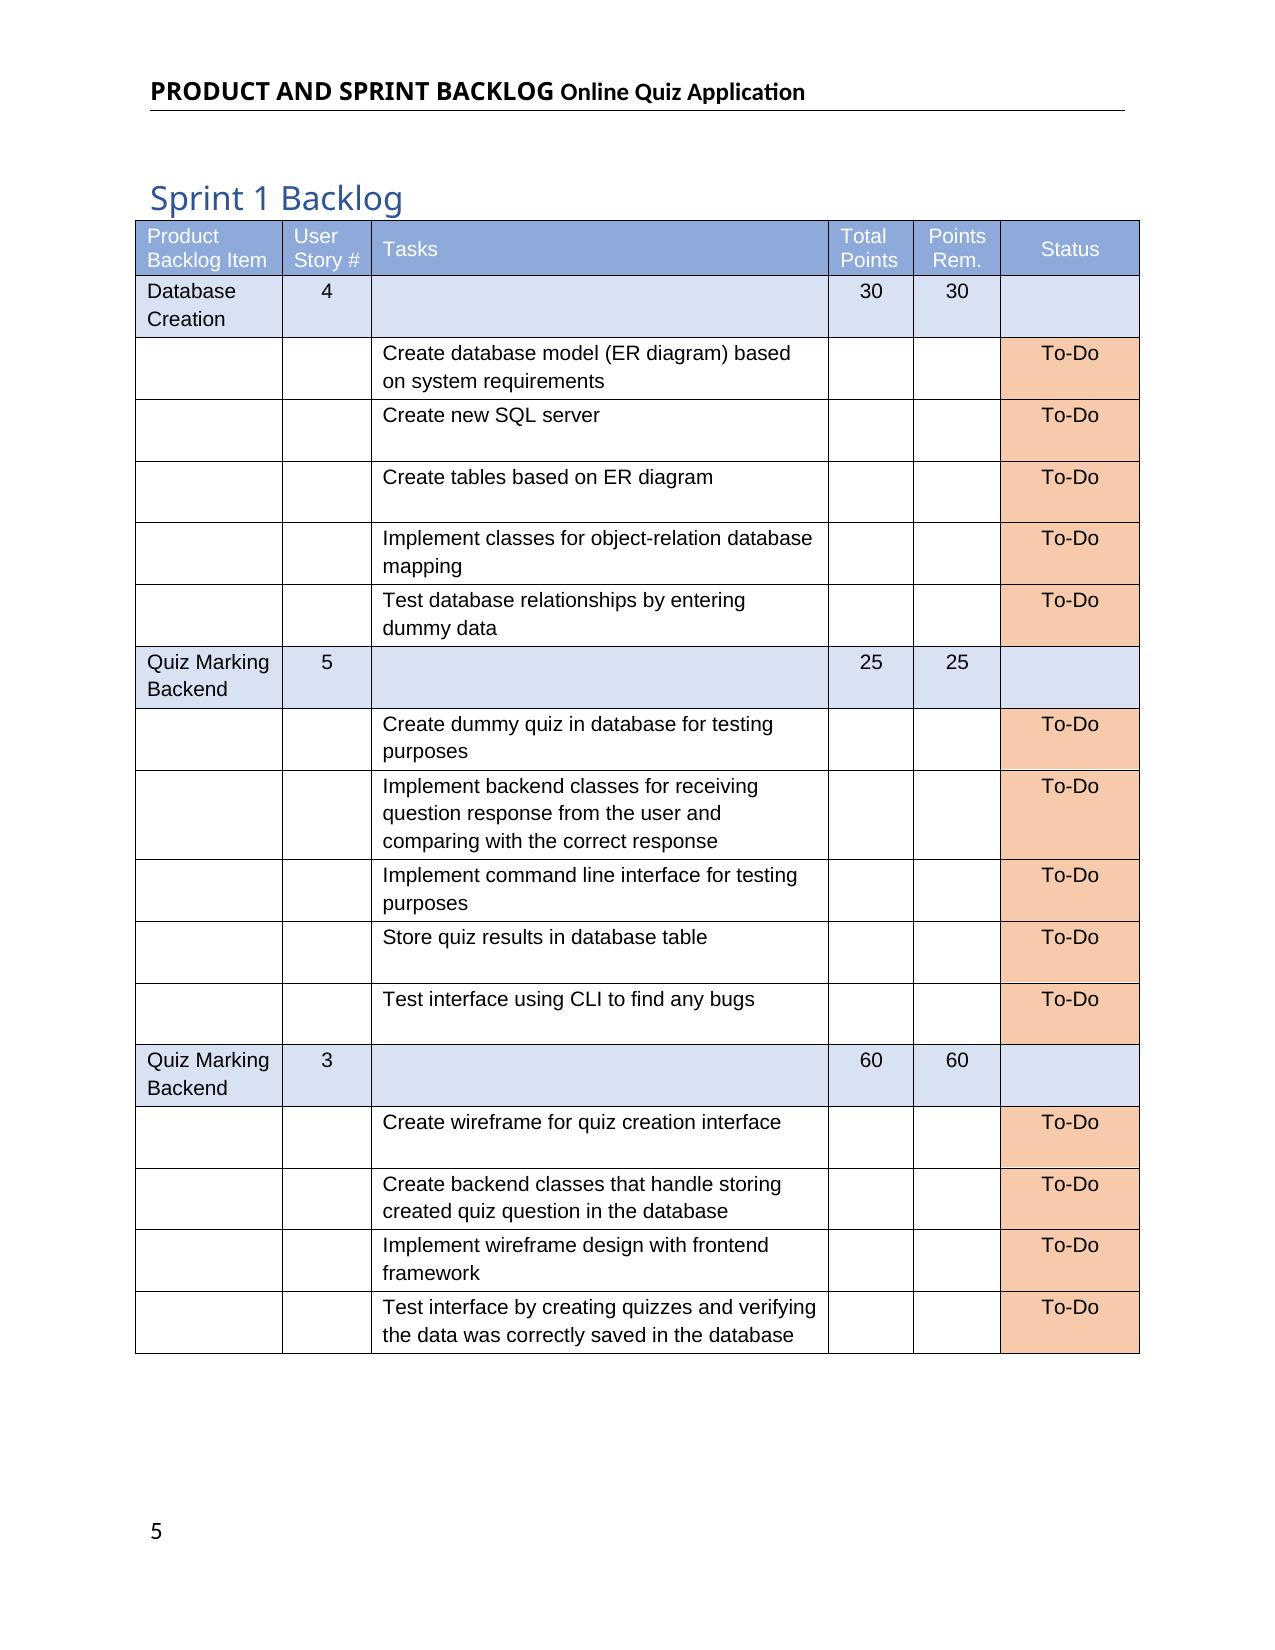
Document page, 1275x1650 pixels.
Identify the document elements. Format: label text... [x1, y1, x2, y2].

table_cell To-Do [1001, 1107, 1139, 1167]
table_header User Story # [283, 221, 371, 275]
table_cell [829, 771, 913, 859]
table_cell [914, 1107, 1000, 1167]
table_cell [283, 585, 371, 646]
table_header Total Points [829, 221, 913, 275]
table_cell [1001, 647, 1139, 708]
table_cell [829, 922, 913, 982]
table_cell [1001, 1045, 1139, 1106]
table_cell [283, 523, 371, 584]
table_cell To-Do [1001, 1292, 1139, 1353]
table_cell [136, 523, 282, 584]
table_cell Implement wireframe design with frontend framework [372, 1230, 828, 1291]
table_cell [283, 860, 371, 921]
table_cell [914, 523, 1000, 584]
table_cell [136, 400, 282, 461]
table_cell [283, 922, 371, 982]
table_cell [829, 400, 913, 461]
table_cell 60 [914, 1045, 1000, 1106]
table_cell [1001, 276, 1139, 337]
table_cell Create tables based on ER diagram [372, 462, 828, 522]
subtitle Sprint 1 Backlog [150, 175, 1125, 220]
table_cell To-Do [1001, 922, 1139, 982]
table_cell [914, 1292, 1000, 1353]
table_cell To-Do [1001, 1230, 1139, 1291]
table_cell [914, 338, 1000, 399]
table_cell [136, 338, 282, 399]
table_cell Implement backend classes for receiving question response from the user and comparing with the correct response [372, 771, 828, 859]
table_header Product Backlog Item [136, 221, 282, 275]
table_cell [136, 984, 282, 1044]
table_cell To-Do [1001, 860, 1139, 921]
table_cell Create dummy quiz in database for testing purposes [372, 709, 828, 769]
table_cell Test interface by creating quizzes and verifying the data was correctly saved in the database [372, 1292, 828, 1353]
table_cell [914, 922, 1000, 982]
table_cell [136, 709, 282, 769]
table_cell Test database relationships by entering dummy data [372, 585, 828, 646]
table_cell Quiz Marking Backend [136, 1045, 282, 1106]
table_cell [372, 276, 828, 337]
table_cell [136, 771, 282, 859]
table_cell [283, 1292, 371, 1353]
table_cell 30 [914, 276, 1000, 337]
table_cell [914, 1230, 1000, 1291]
table_cell [283, 771, 371, 859]
table_cell [136, 1230, 282, 1291]
table_cell [829, 338, 913, 399]
table_cell 25 [829, 647, 913, 708]
table_cell 4 [283, 276, 371, 337]
table_cell 3 [283, 1045, 371, 1106]
table_cell To-Do [1001, 400, 1139, 461]
table_cell [283, 1169, 371, 1229]
table_cell [136, 585, 282, 646]
table_cell [829, 860, 913, 921]
table_cell [372, 647, 828, 708]
table_cell [914, 585, 1000, 646]
table_cell [914, 400, 1000, 461]
table_cell Create wireframe for quiz creation interface [372, 1107, 828, 1167]
table_cell 30 [829, 276, 913, 337]
table_cell [914, 462, 1000, 522]
table_cell [829, 1292, 913, 1353]
table_cell To-Do [1001, 338, 1139, 399]
table_cell To-Do [1001, 709, 1139, 769]
table_cell [914, 1169, 1000, 1229]
table_cell [914, 771, 1000, 859]
table_cell [136, 462, 282, 522]
table_cell [829, 1230, 913, 1291]
table_cell [829, 984, 913, 1044]
table_cell [914, 709, 1000, 769]
table_cell To-Do [1001, 984, 1139, 1044]
table_cell [283, 462, 371, 522]
table_cell 25 [914, 647, 1000, 708]
table_cell [283, 338, 371, 399]
table_cell To-Do [1001, 771, 1139, 859]
table_cell Create database model (ER diagram) based on system requirements [372, 338, 828, 399]
table_cell [914, 984, 1000, 1044]
table_cell [372, 1045, 828, 1106]
table_cell [829, 709, 913, 769]
table_cell [283, 400, 371, 461]
table_cell [136, 922, 282, 982]
table_cell Create backend classes that handle storing created quiz question in the database [372, 1169, 828, 1229]
table_cell Test interface using CLI to find any bugs [372, 984, 828, 1044]
table_cell Store quiz results in database table [372, 922, 828, 982]
table_cell [829, 1107, 913, 1167]
table_cell To-Do [1001, 1169, 1139, 1229]
table_cell 60 [829, 1045, 913, 1106]
table_cell [914, 860, 1000, 921]
table_header Tasks [372, 221, 828, 275]
table_cell [136, 1169, 282, 1229]
table_cell [829, 1169, 913, 1229]
table_cell To-Do [1001, 523, 1139, 584]
table_cell Implement classes for object-relation database mapping [372, 523, 828, 584]
table_cell [283, 709, 371, 769]
table_cell [136, 1107, 282, 1167]
table_cell To-Do [1001, 462, 1139, 522]
table_cell [829, 523, 913, 584]
table_cell Database Creation [136, 276, 282, 337]
table_cell [283, 1230, 371, 1291]
table_cell Create new SQL server [372, 400, 828, 461]
table_header Points Rem. [914, 221, 1000, 275]
table_cell 5 [283, 647, 371, 708]
table_cell [829, 585, 913, 646]
table_cell To-Do [1001, 585, 1139, 646]
table_cell [283, 1107, 371, 1167]
table_header Status [1001, 221, 1139, 275]
table_cell [136, 1292, 282, 1353]
table_cell Quiz Marking Backend [136, 647, 282, 708]
table_cell [136, 860, 282, 921]
table_cell [829, 462, 913, 522]
table_cell [283, 984, 371, 1044]
table_cell Implement command line interface for testing purposes [372, 860, 828, 921]
